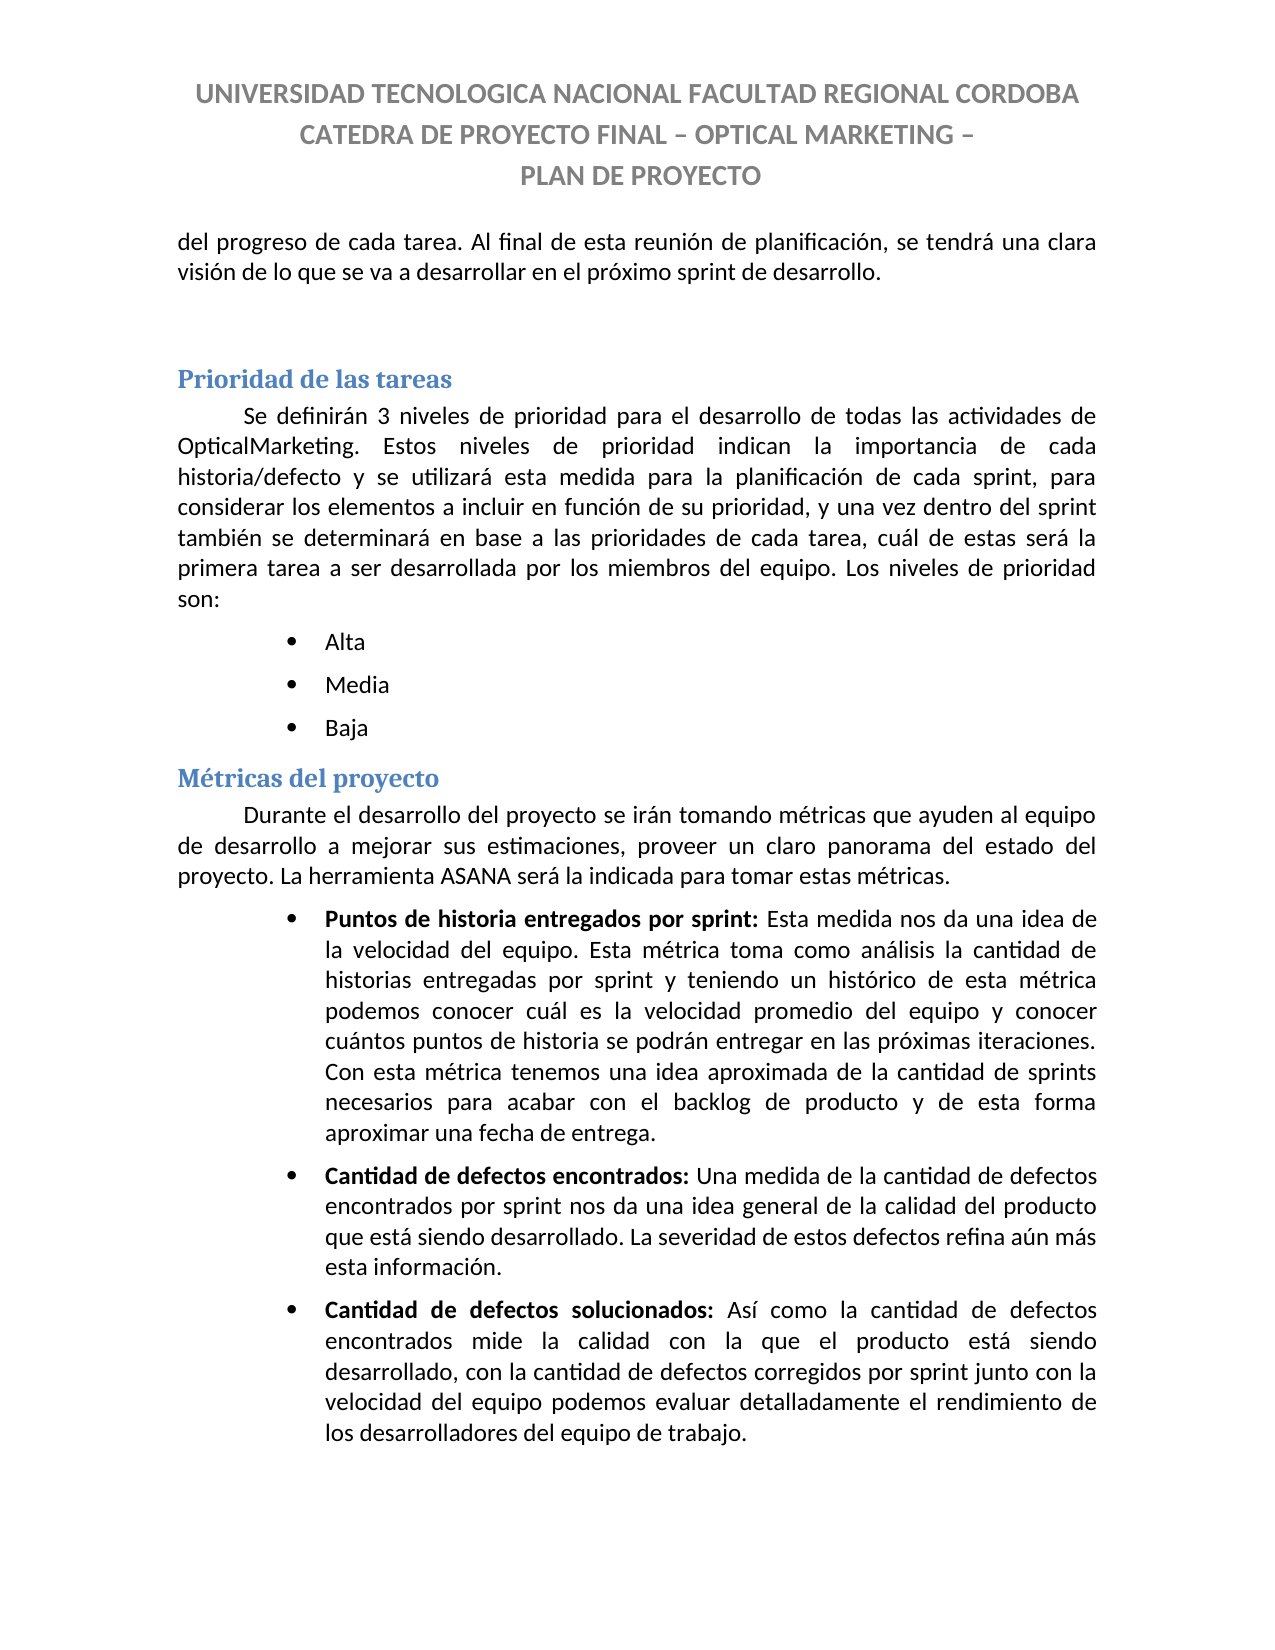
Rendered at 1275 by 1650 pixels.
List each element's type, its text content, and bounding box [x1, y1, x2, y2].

list Cantidad de defectos encontrados: Una medida de la cantidad de defectos encontrados por sprint nos da una idea general de la calidad del producto que está siendo desarrollado. La severidad de estos defectos refina aún más esta información. [287, 1160, 1098, 1282]
list Media [287, 669, 1098, 700]
list Puntos de historia entregados por sprint: Esta medida nos da una idea de la velocidad del equipo. Esta métrica toma como análisis la cantidad de historias entregadas por sprint y teniendo un histórico de esta métrica podemos conocer cuál es la velocidad promedio del equipo y conocer cuántos puntos de historia se podrán entregar en las próximas iteraciones. Con esta métrica tenemos una idea aproximada de la cantidad de sprints necesarios para acabar con el backlog de producto y de esta forma aproximar una fecha de entrega. [287, 903, 1098, 1147]
list Baja [287, 712, 1098, 743]
subtitle Métricas del proyecto [177, 763, 1098, 795]
list Alta [287, 626, 1098, 657]
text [177, 226, 1098, 287]
list Cantidad de defectos solucionados: Así como la cantidad de defectos encontrados mide la calidad con la que el producto está siendo desarrollado, con la cantidad de defectos corregidos por sprint junto con la velocidad del equipo podemos evaluar detalladamente el rendimiento de los desarrolladores del equipo de trabajo. [287, 1294, 1098, 1447]
text Durante el desarrollo del proyecto se irán tomando métricas que ayuden al equipo de desarrollo a mejorar sus estimaciones, proveer un claro panorama del estado del proyecto. La herramienta ASANA será la indicada para tomar estas métricas. [177, 799, 1098, 891]
subtitle Prioridad de las tareas [177, 364, 1098, 395]
